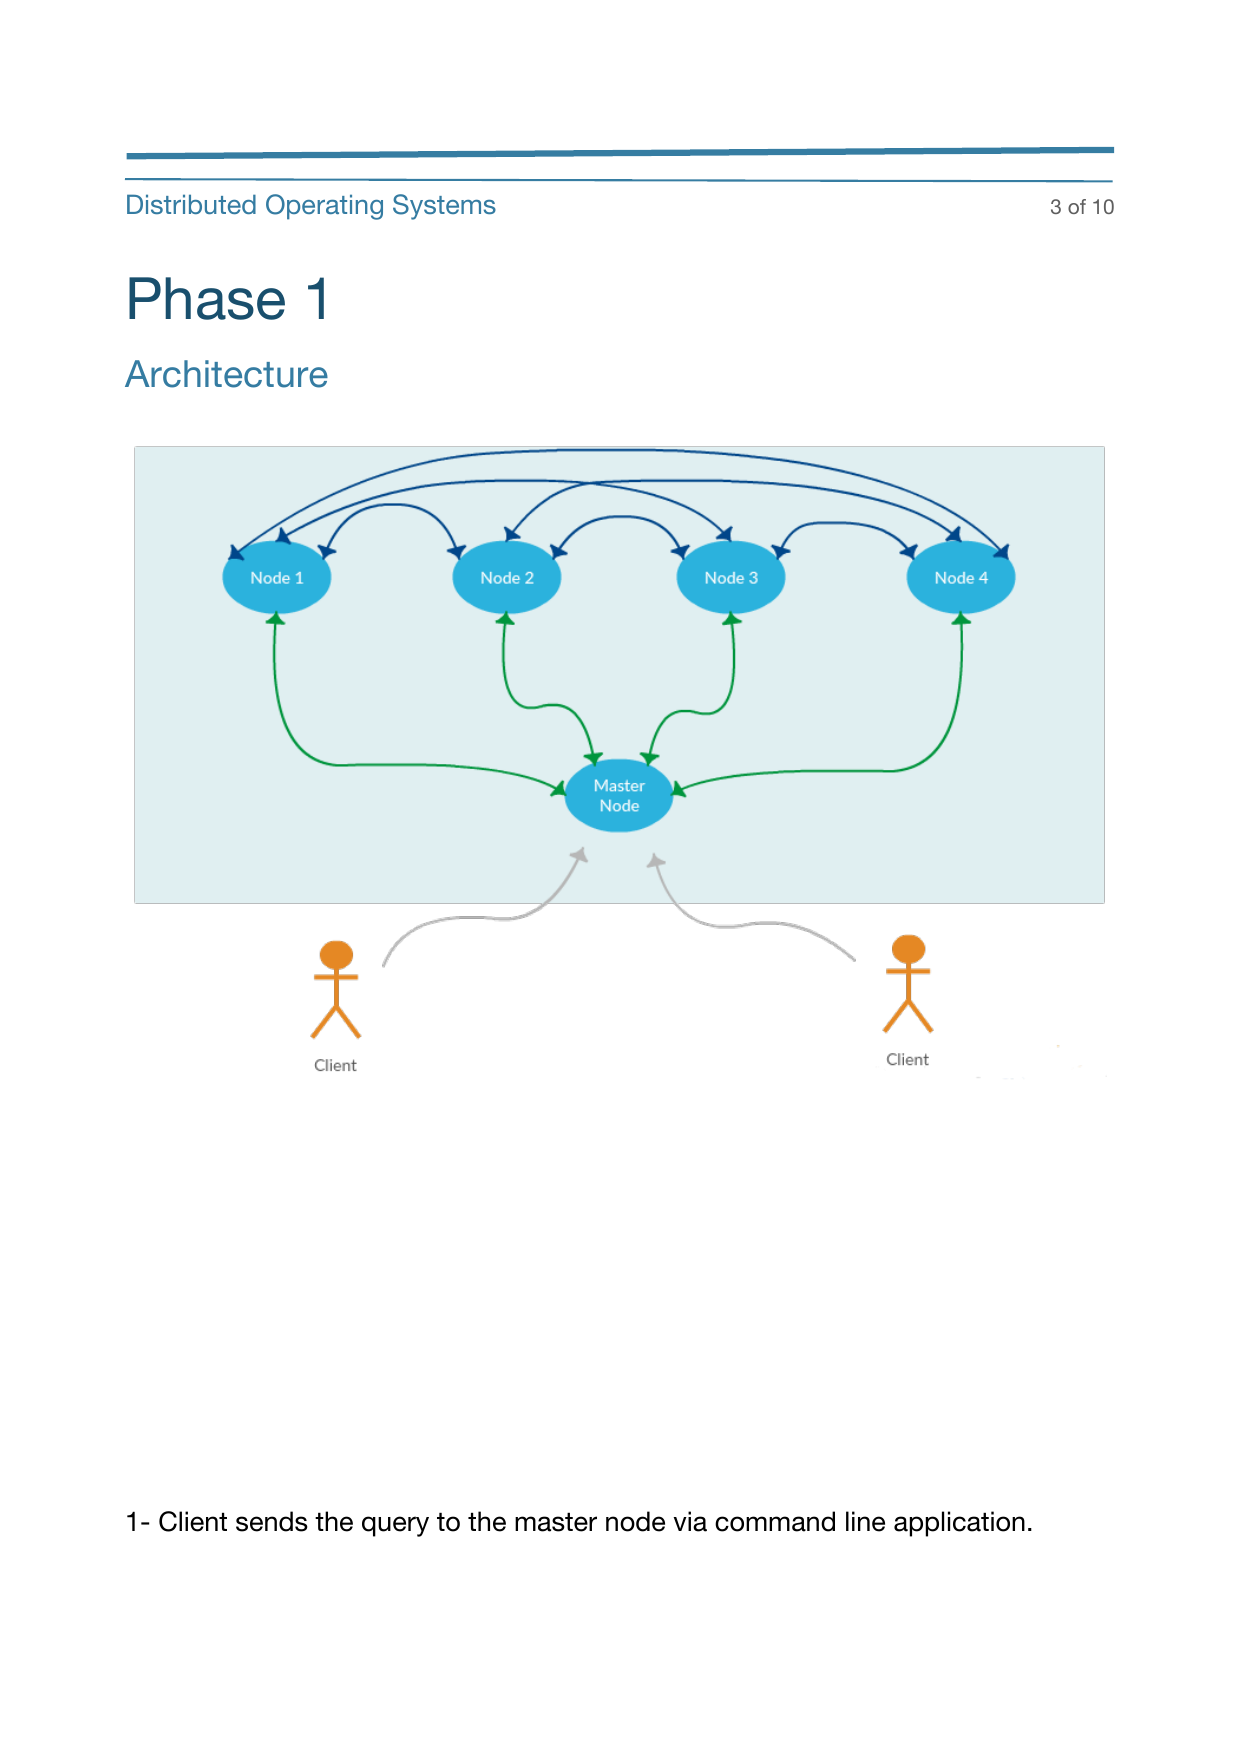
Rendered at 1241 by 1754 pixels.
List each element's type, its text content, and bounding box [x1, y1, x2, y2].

picture [123, 435, 1114, 1090]
title Architecture [125, 351, 1115, 398]
title Phase 1 [125, 262, 1115, 336]
text 1- Client sends the query to the master node via command line application. [125, 1505, 1115, 1539]
